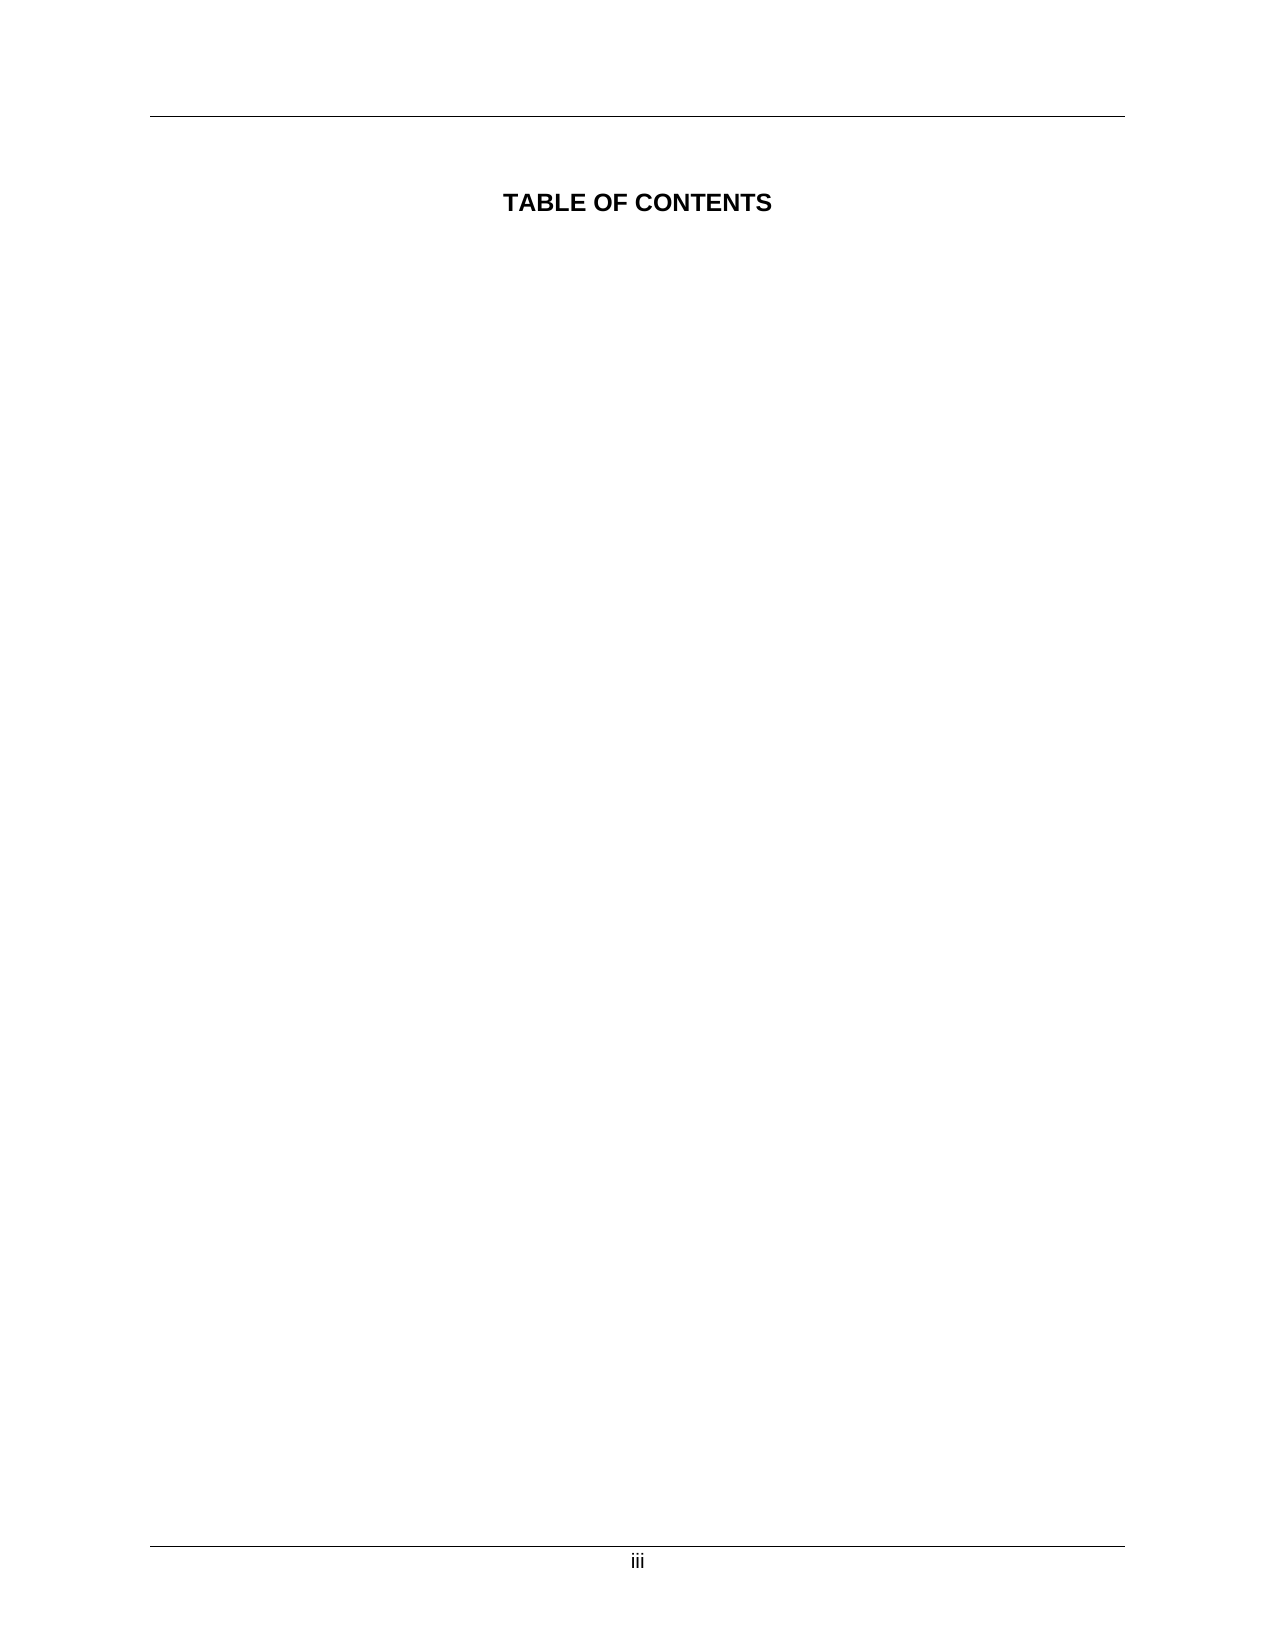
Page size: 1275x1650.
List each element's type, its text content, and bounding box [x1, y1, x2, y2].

text TABLE OF CONTENTS [150, 187, 1125, 216]
